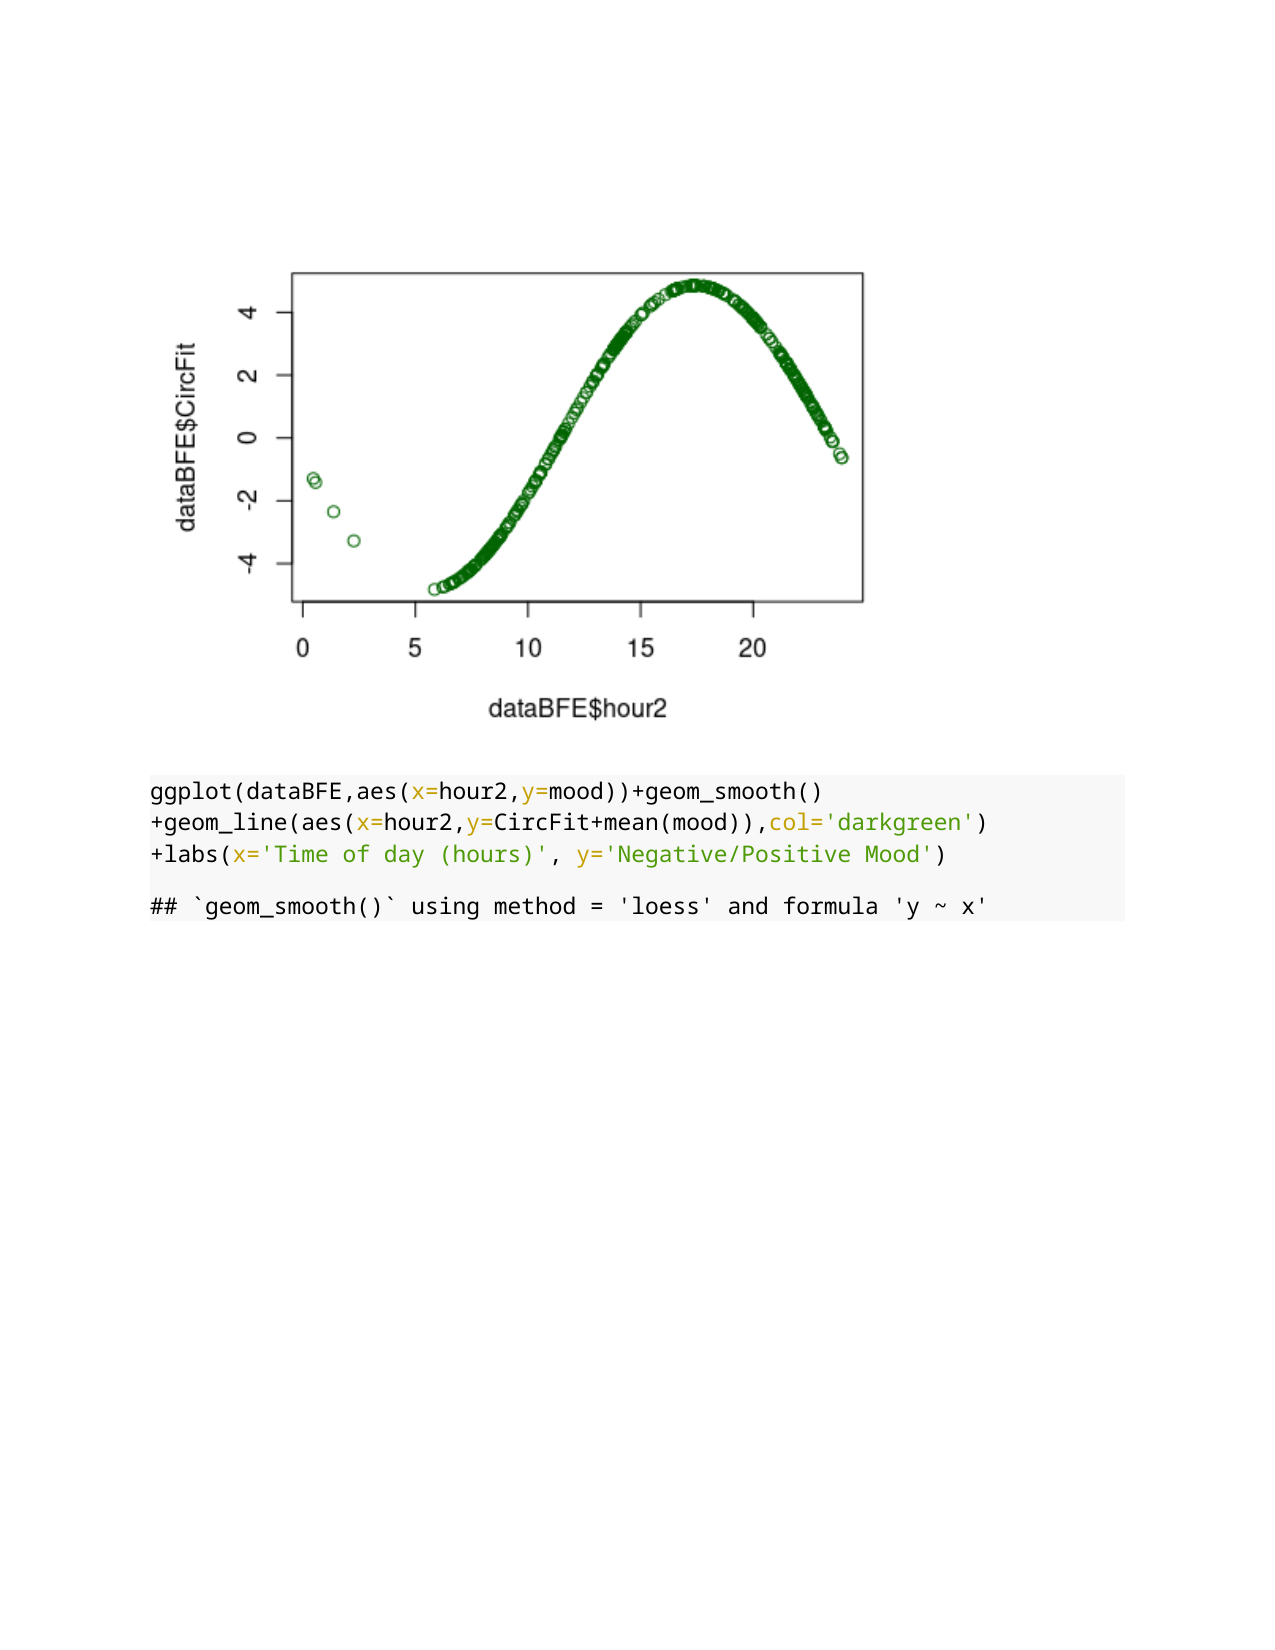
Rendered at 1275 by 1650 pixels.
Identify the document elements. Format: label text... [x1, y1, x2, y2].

text ggplot(dataBFE,aes(x=hour2,y=mood))+geom_smooth()+geom_line(aes(x=hour2,y=CircFit+mean(mood)),col='darkgreen')+labs(x='Time of day (hours)', y='Negative/Positive Mood') [824, 775, 1125, 869]
picture [168, 150, 927, 757]
text ## `geom_smooth()` using method = 'loess' and formula 'y ~ x' [150, 890, 1125, 921]
